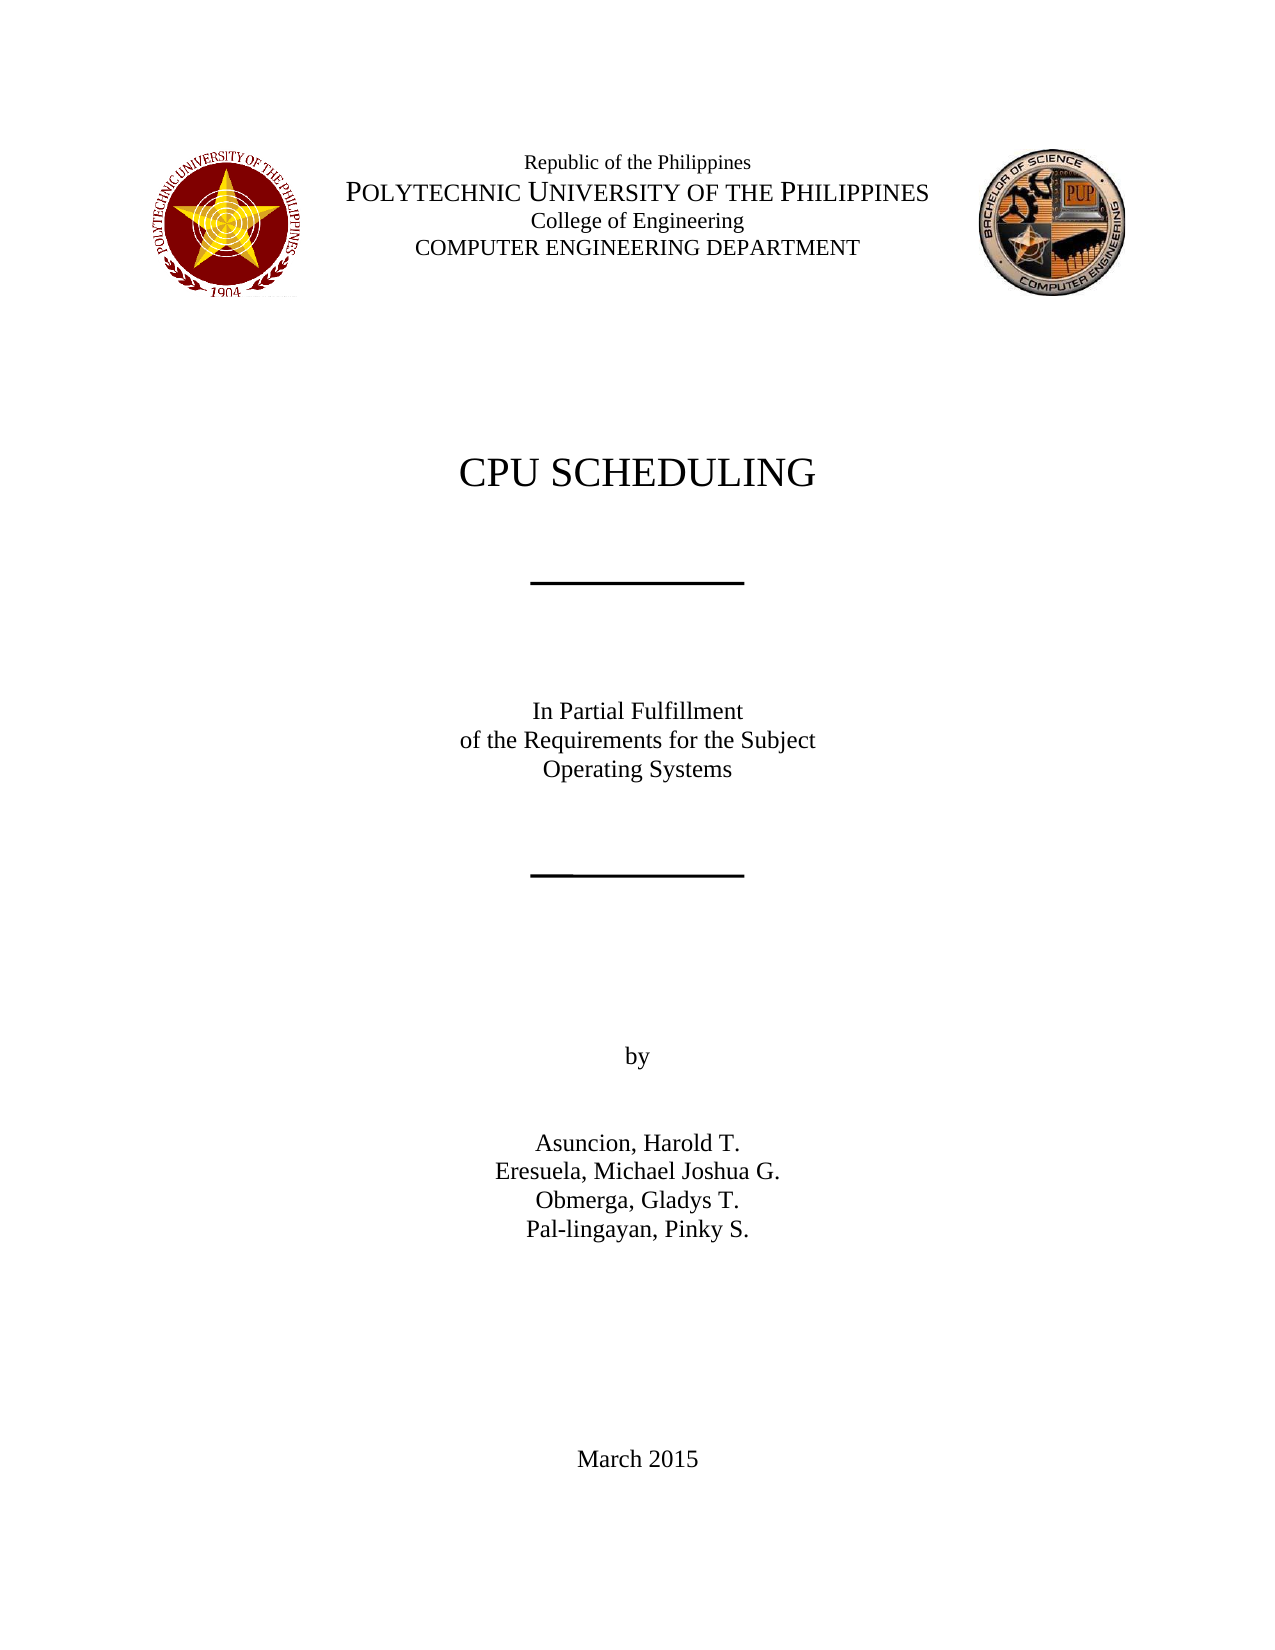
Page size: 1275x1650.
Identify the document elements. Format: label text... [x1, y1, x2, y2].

text Pal-lingayan, Pinky S. [150, 1214, 1125, 1243]
text College of Engineering [302, 208, 978, 234]
text In Partial Fulfillment [150, 696, 1125, 725]
text COMPUTER ENGINEERING DEPARTMENT [302, 234, 978, 260]
text POLYTECHNIC UNIVERSITY OF THE PHILIPPINES [302, 174, 978, 208]
text of the Requirements for the Subject [150, 725, 1125, 754]
text Republic of the Philippines [302, 150, 978, 174]
picture [150, 149, 302, 297]
text CPU SCHEDULING [150, 447, 1125, 495]
text by [150, 1041, 1125, 1070]
picture [978, 149, 1125, 296]
text Eresuela, Michael Joshua G. [150, 1156, 1125, 1185]
text Asuncion, Harold T. [150, 1128, 1125, 1156]
text Operating Systems [150, 754, 1125, 783]
text March 2015 [150, 1444, 1125, 1473]
text Obmerga, Gladys T. [150, 1185, 1125, 1214]
